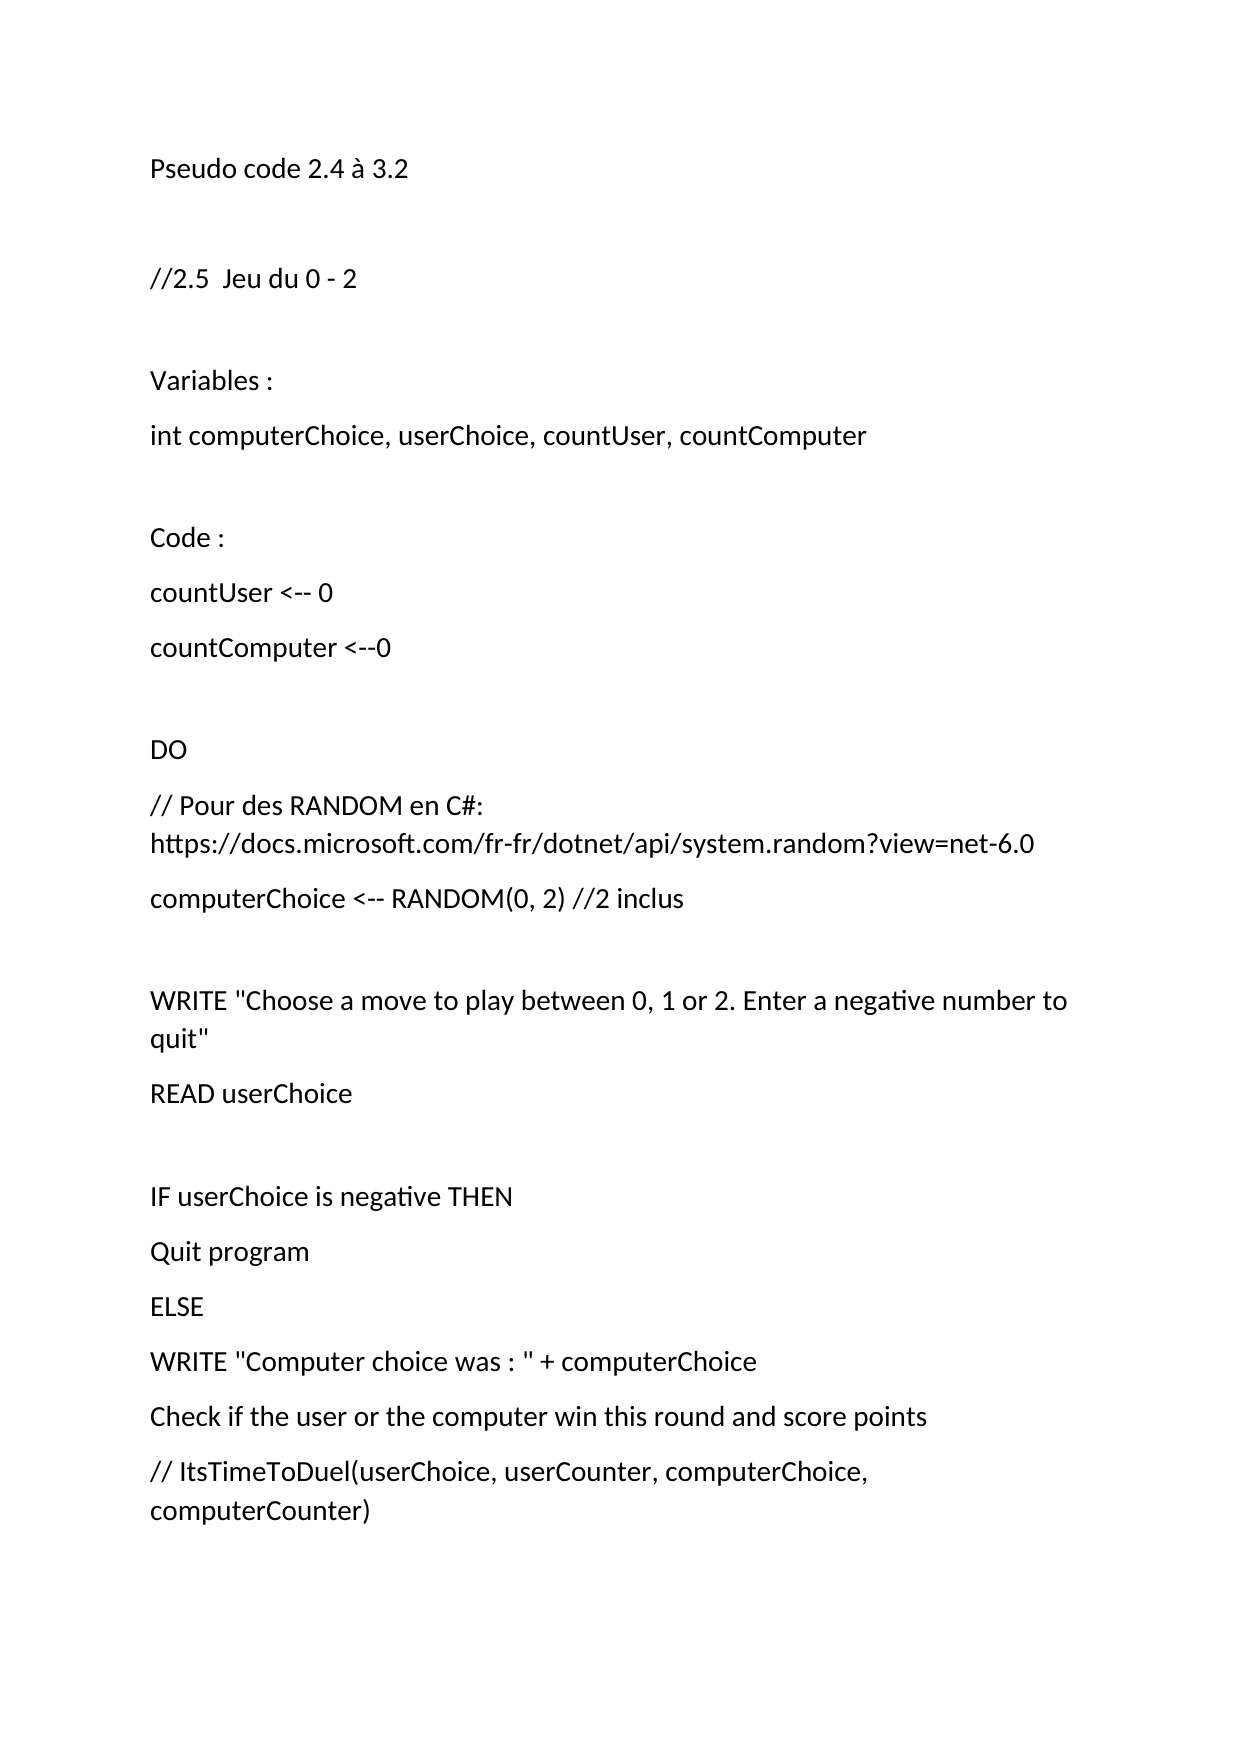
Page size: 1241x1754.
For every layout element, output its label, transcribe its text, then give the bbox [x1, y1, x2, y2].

text int computerChoice, userChoice, countUser, countComputer [150, 417, 1090, 453]
text READ userChoice [150, 1076, 1090, 1111]
text DO [150, 731, 1090, 767]
text IF userChoice is negative THEN [150, 1178, 1090, 1213]
text Pseudo code 2.4 à 3.2 [150, 150, 1090, 186]
text Code : [150, 519, 1090, 555]
text computerChoice <-- RANDOM(0, 2) //2 inclus [150, 880, 1090, 916]
text //2.5 Jeu du 0 - 2 [150, 260, 1090, 296]
text // Pour des RANDOM en C#: https://docs.microsoft.com/fr-fr/dotnet/api/system.random?view=net-6.0 [150, 787, 1090, 861]
text Check if the user or the computer win this round and score points [150, 1398, 1090, 1434]
text ELSE [150, 1288, 1090, 1323]
text WRITE "Choose a move to play between 0, 1 or 2. Enter a negative number to quit" [150, 982, 1090, 1056]
text countUser <-- 0 [150, 574, 1090, 610]
text WRITE "Computer choice was : " + computerChoice [150, 1343, 1090, 1378]
text Variables : [150, 362, 1090, 398]
text countComputer <--0 [150, 629, 1090, 665]
text Quit program [150, 1233, 1090, 1268]
text // ItsTimeToDuel(userChoice, userCounter, computerChoice, computerCounter) [150, 1453, 1090, 1527]
